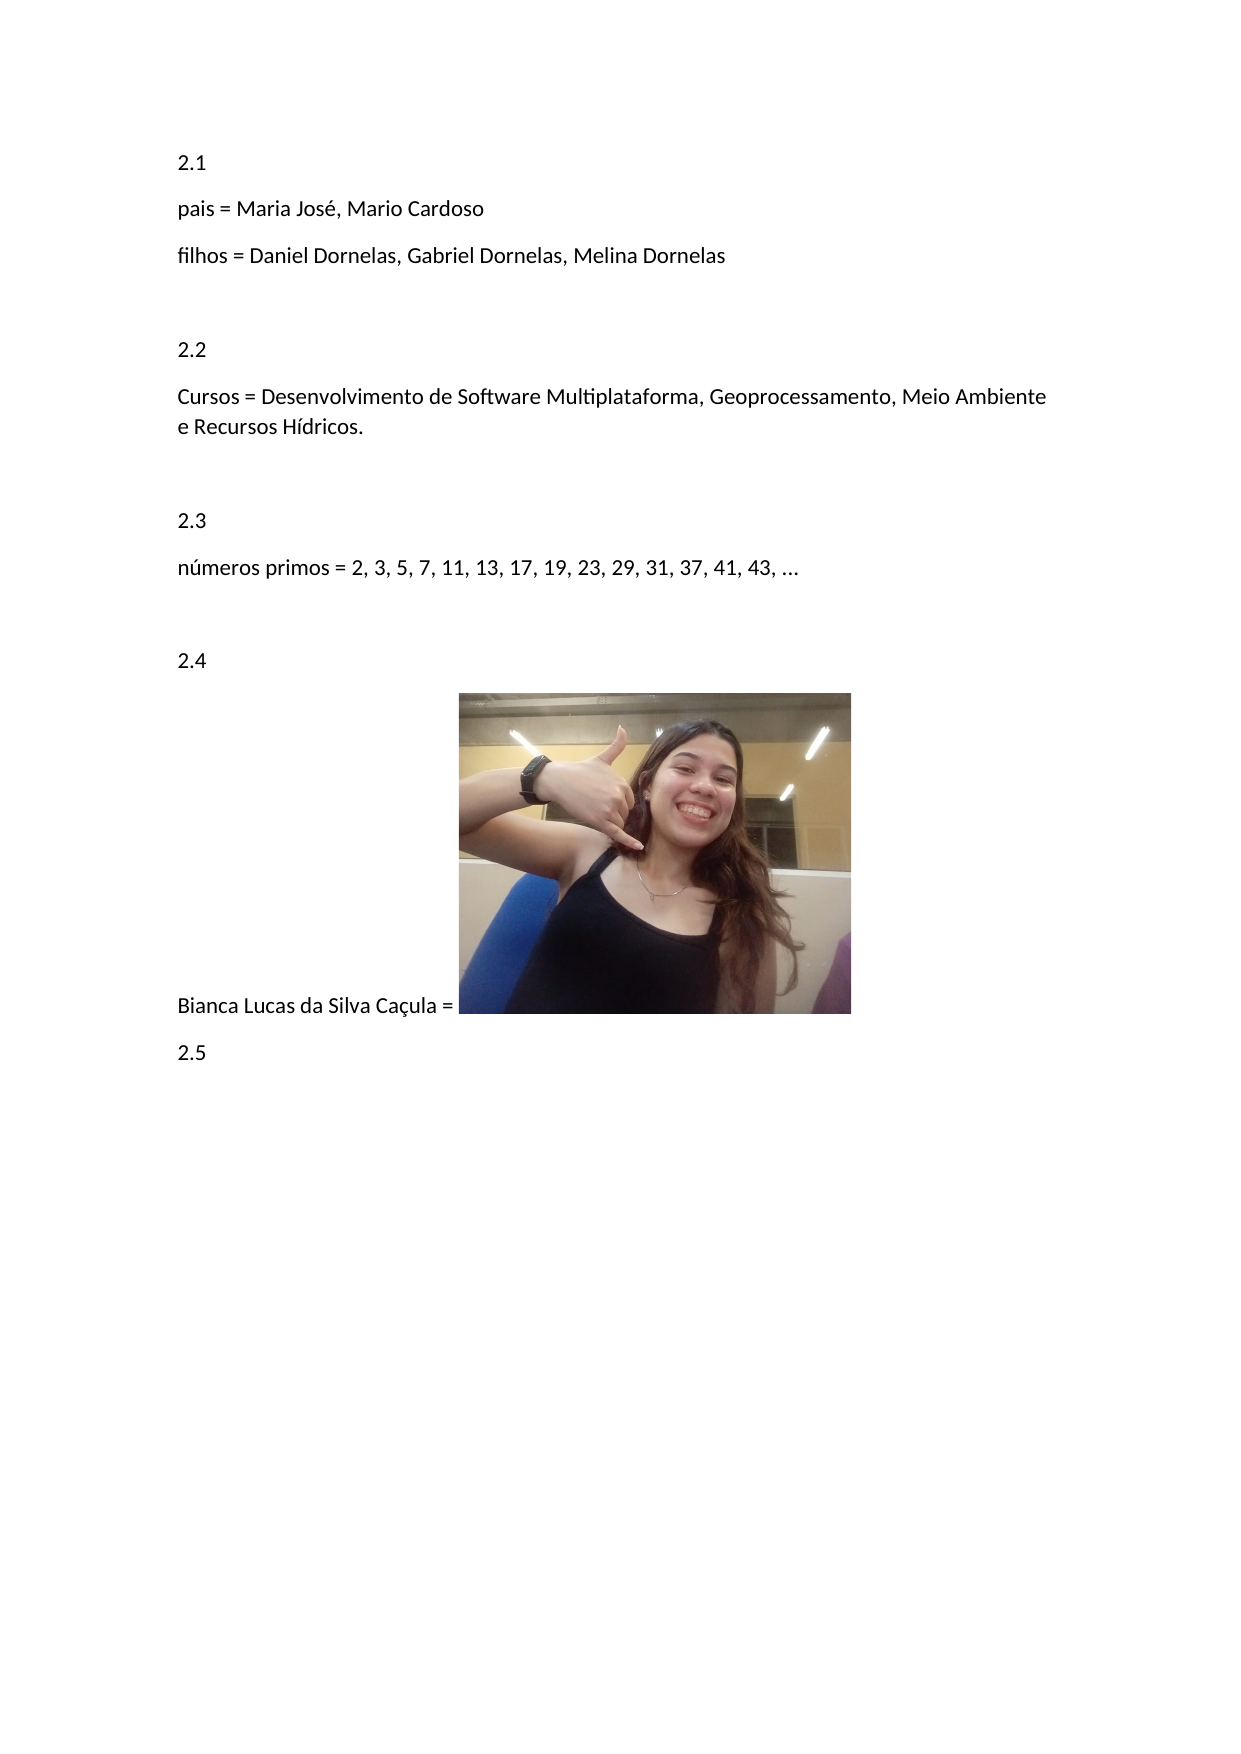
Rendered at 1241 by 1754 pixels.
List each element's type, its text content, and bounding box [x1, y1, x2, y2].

text 2.3 [177, 506, 1063, 534]
text pais = Maria José, Mario Cardoso [177, 194, 1063, 222]
text 2.2 [177, 335, 1063, 363]
text números primos = 2, 3, 5, 7, 11, 13, 17, 19, 23, 29, 31, 37, 41, 43, ... [177, 553, 1063, 581]
text 2.5 [177, 1038, 1063, 1066]
text Cursos = Desenvolvimento de Software Multiplataforma, Geoprocessamento, Meio Ambiente e Recursos Hídricos. [177, 382, 1063, 440]
text 2.1 [177, 148, 1063, 176]
text filhos = Daniel Dornelas, Gabriel Dornelas, Melina Dornelas [177, 241, 1063, 269]
picture [458, 693, 852, 1014]
text 2.4 [177, 647, 1063, 674]
